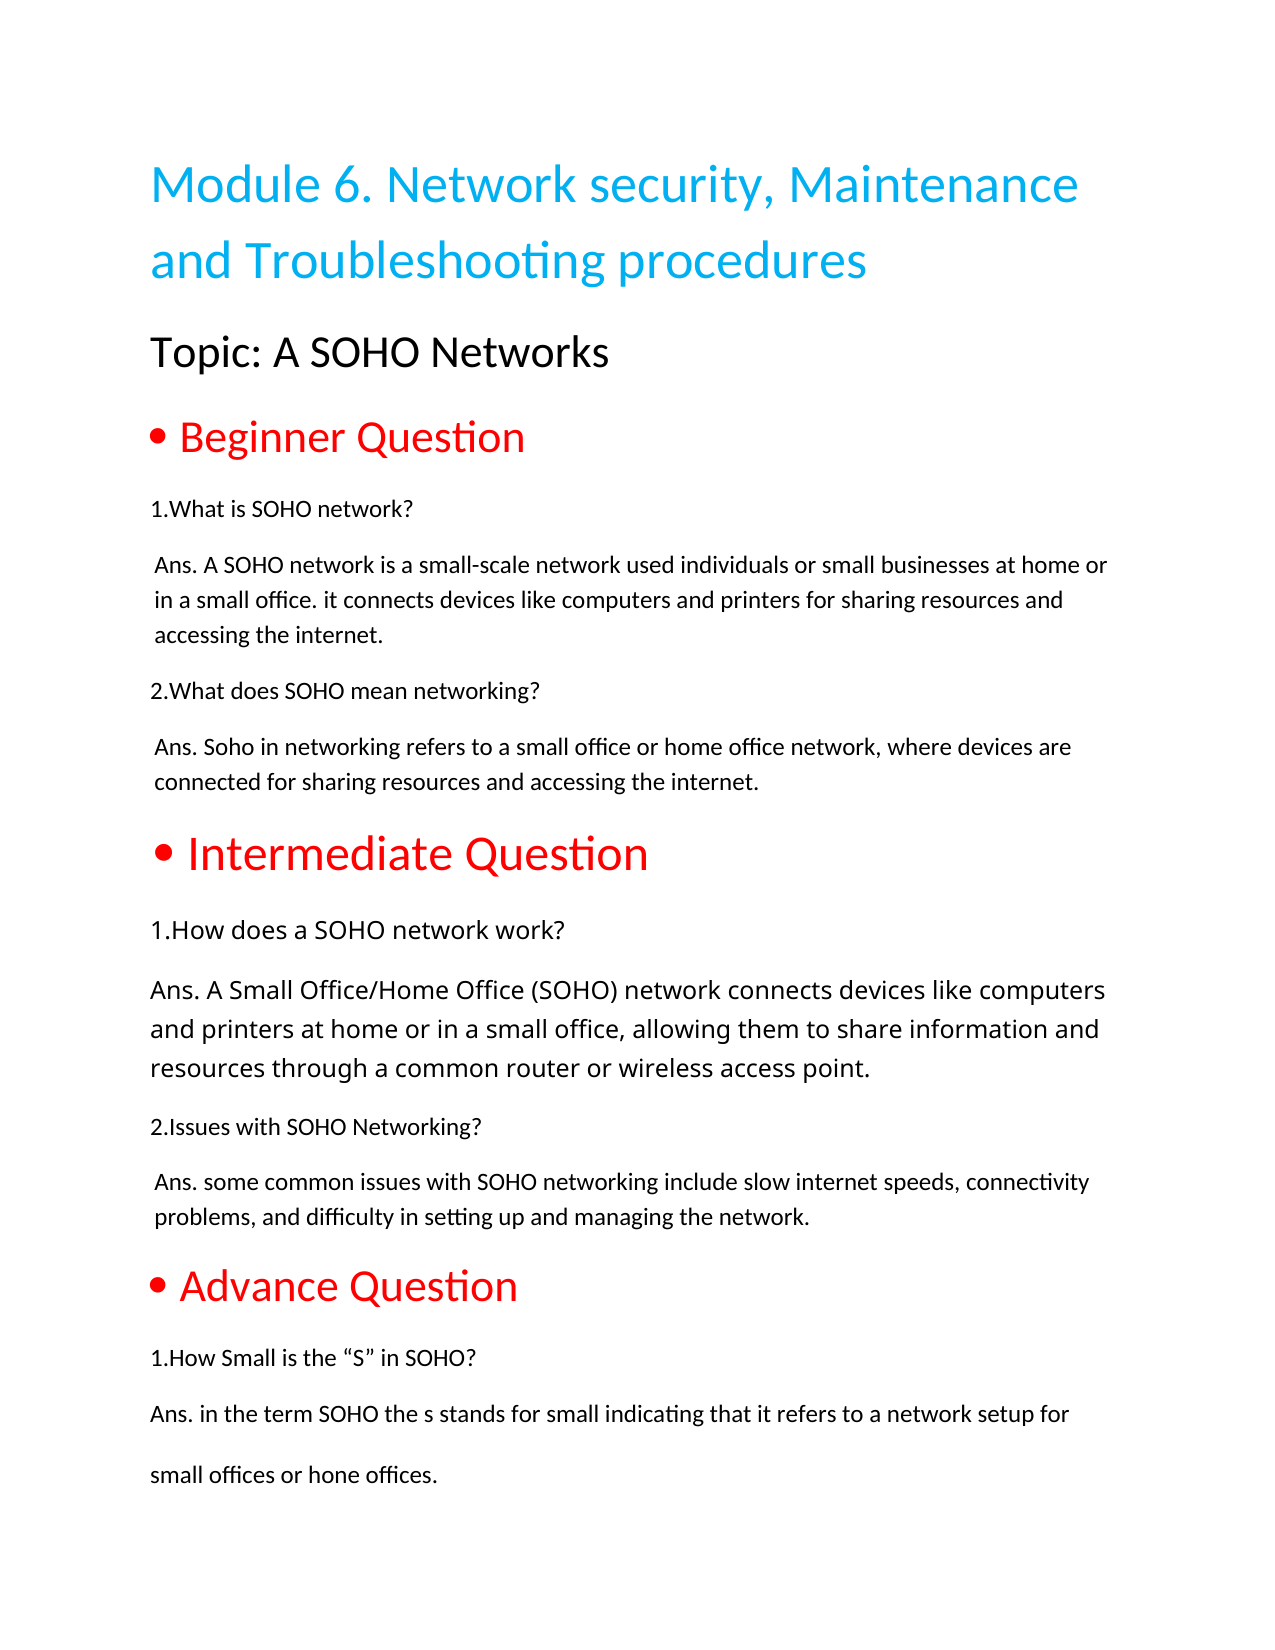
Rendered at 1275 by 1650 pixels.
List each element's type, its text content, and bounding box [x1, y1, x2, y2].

text 1.What is SOHO network? [150, 493, 1125, 524]
text 1.How Small is the “S” in SOHO? [150, 1342, 1125, 1373]
text Ans. A SOHO network is a small-scale network used individuals or small businesses at home or in a small office. it connects devices like computers and printers for sharing resources and accessing the internet. [154, 549, 1125, 649]
text 2.Issues with SOHO Networking? [150, 1111, 1125, 1141]
text 2.What does SOHO mean networking? [150, 675, 1125, 705]
text Ans. in the term SOHO the s stands for small indicating that it refers to a network setup for small offices or hone offices. [150, 1398, 1125, 1490]
text Intermediate Question [150, 821, 1125, 882]
text Ans. Soho in networking refers to a small office or home office network, where devices are connected for sharing resources and accessing the internet. [154, 731, 1125, 796]
text 1.How does a SOHO network work? [150, 912, 1125, 946]
text Ans. some common issues with SOHO networking include slow internet speeds, connectivity problems, and difficulty in setting up and managing the network. [154, 1167, 1125, 1232]
text Module 6. Network security, Maintenance and Troubleshooting procedures [150, 150, 1125, 292]
text Ans. A Small Office/Home Office (SOHO) network connects devices like computers and printers at home or in a small office, allowing them to share information and resources through a common router or wireless access point. [150, 972, 1125, 1085]
text Topic: A SOHO Networks [150, 323, 1125, 379]
text Advance Question [150, 1257, 1125, 1313]
text Beginner Question [150, 408, 1125, 464]
